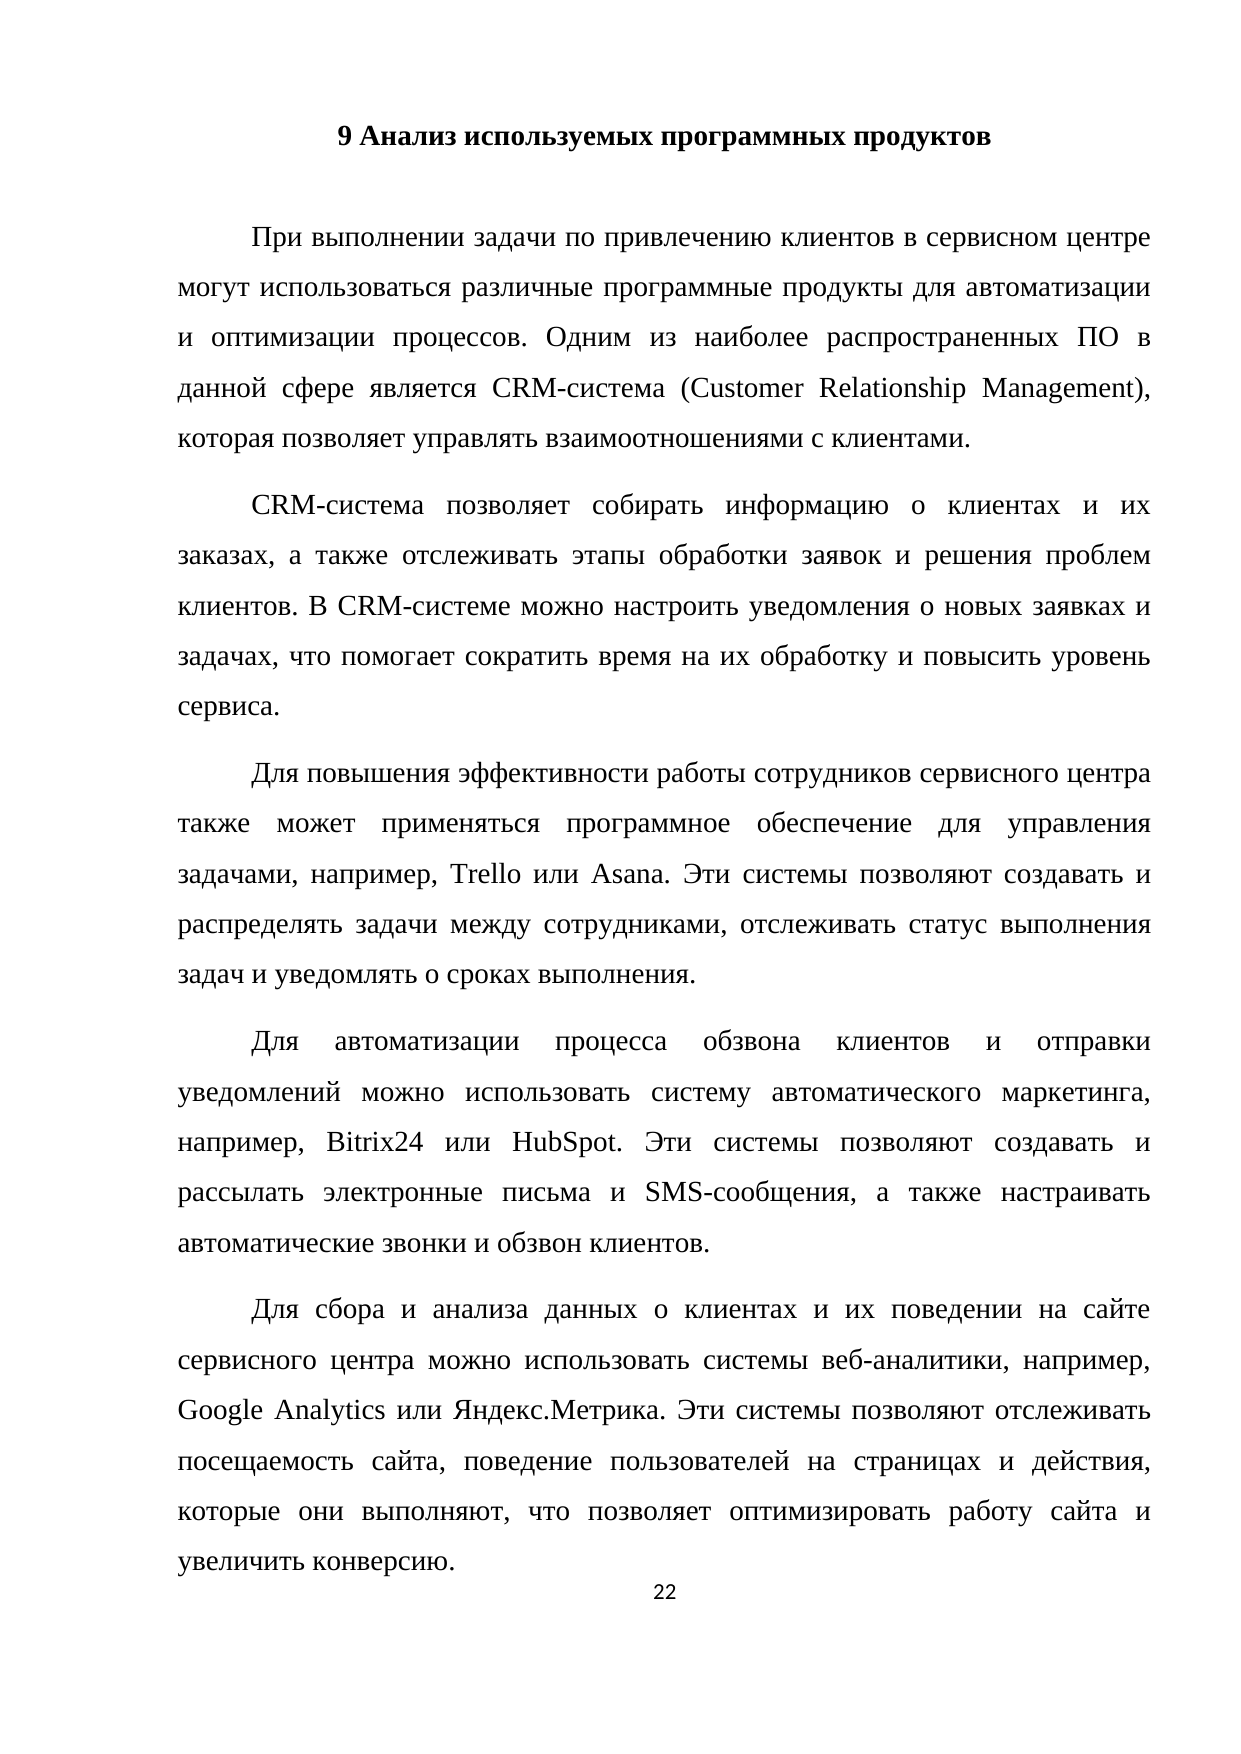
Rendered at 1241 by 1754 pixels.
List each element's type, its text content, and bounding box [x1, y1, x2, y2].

text CRM-система позволяет собирать информацию о клиентах и их заказах, а также отслеживать этапы обработки заявок и решения проблем клиентов. В CRM-системе можно настроить уведомления о новых заявках и задачах, что помогает сократить время на их обработку и повысить уровень сервиса. [177, 487, 1152, 722]
text Для сбора и анализа данных о клиентах и их поведении на сайте сервисного центра можно использовать системы веб-аналитики, например, Google Analytics или Яндекс.Метрика. Эти системы позволяют отслеживать посещаемость сайта, поведение пользователей на страницах и действия, которые они выполняют, что позволяет оптимизировать работу сайта и увеличить конверсию. [177, 1292, 1152, 1577]
text Для автоматизации процесса обзвона клиентов и отправки уведомлений можно использовать систему автоматического маркетинга, например, Bitrix24 или HubSpot. Эти системы позволяют создавать и рассылать электронные письма и SMS-сообщения, а также настраивать автоматические звонки и обзвон клиентов. [177, 1023, 1152, 1258]
text Для повышения эффективности работы сотрудников сервисного центра также может применяться программное обеспечение для управления задачами, например, Trello или Asana. Эти системы позволяют создавать и распределять задачи между сотрудниками, отслеживать статус выполнения задач и уведомлять о сроках выполнения. [177, 755, 1152, 990]
text При выполнении задачи по привлечению клиентов в сервисном центре могут использоваться различные программные продукты для автоматизации и оптимизации процессов. Одним из наиболее распространенных ПО в данной сфере является CRM-система (Customer Relationship Management), которая позволяет управлять взаимоотношениями с клиентами. [177, 219, 1152, 453]
text 9 Анализ используемых программных продуктов [177, 118, 1152, 152]
